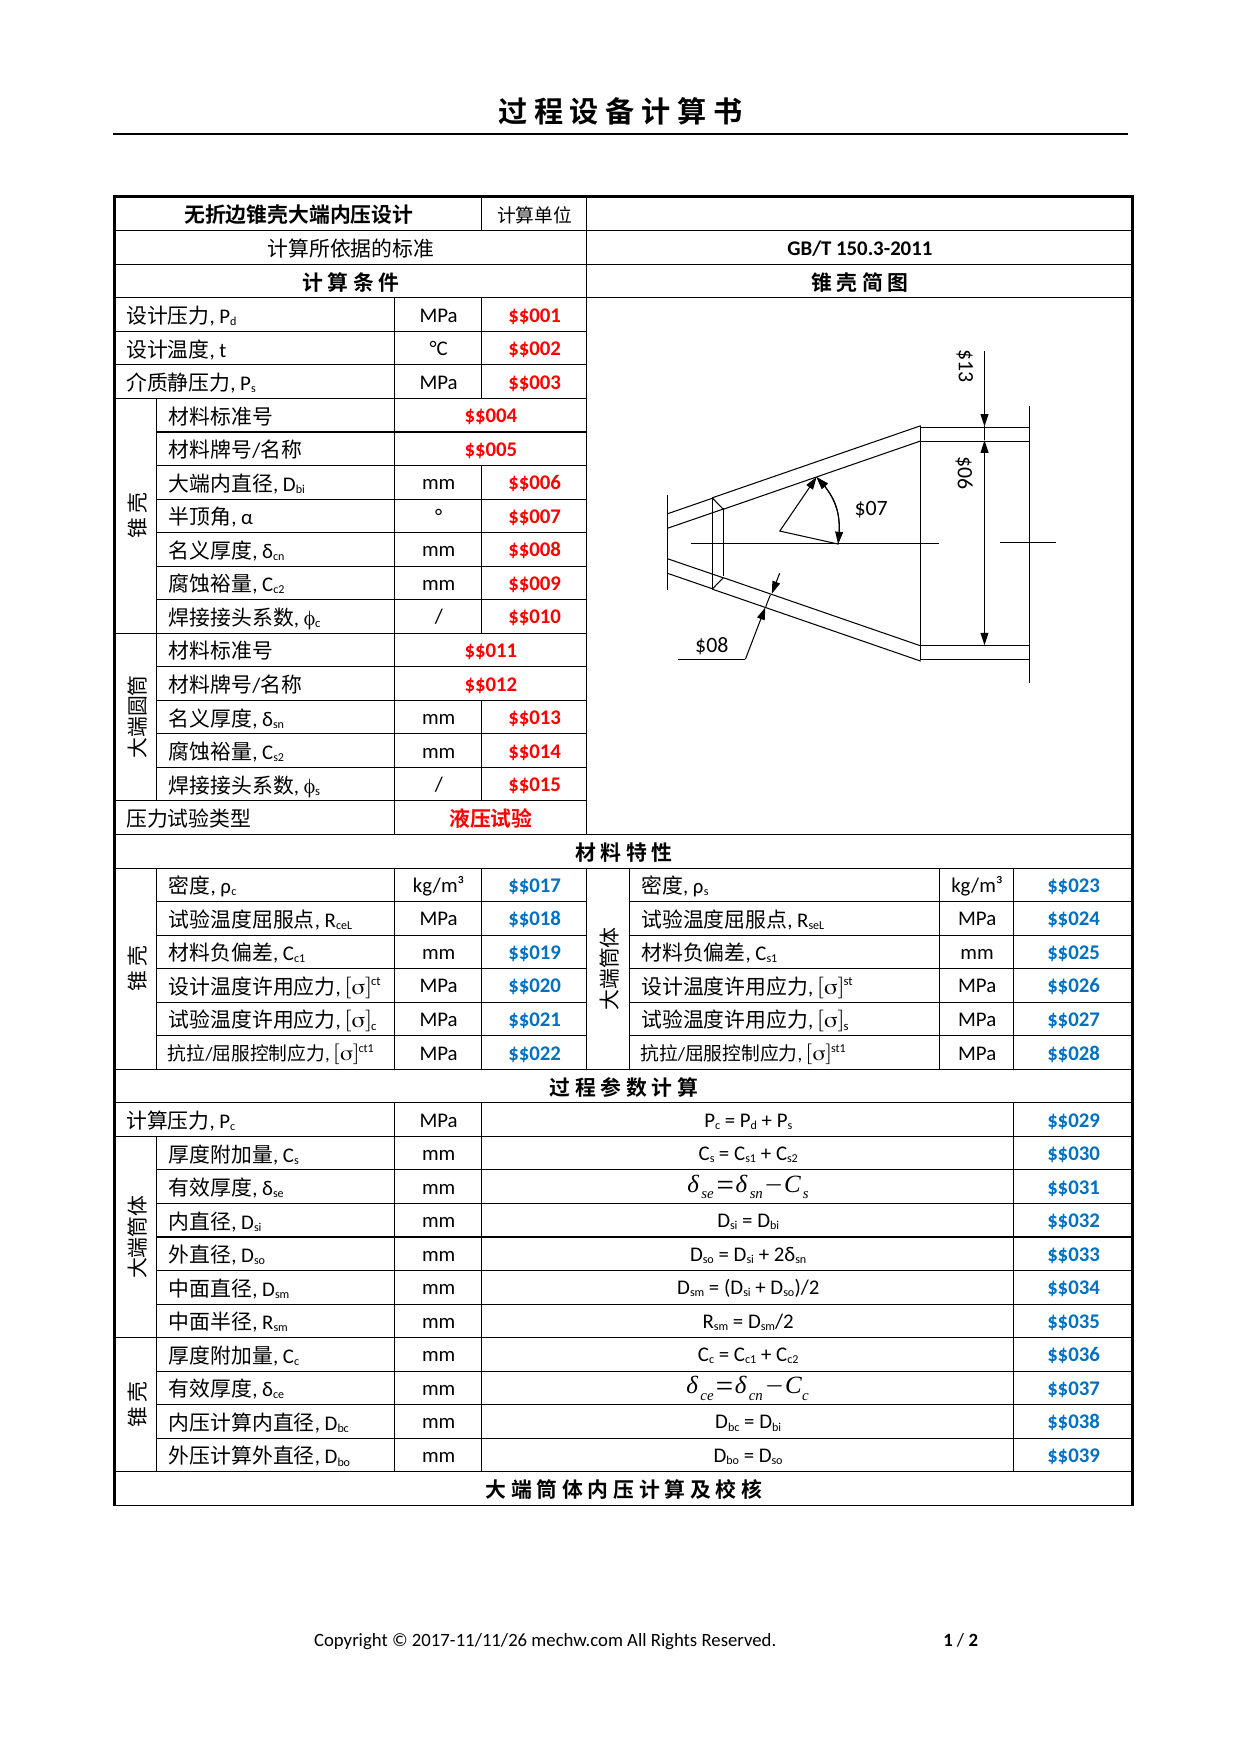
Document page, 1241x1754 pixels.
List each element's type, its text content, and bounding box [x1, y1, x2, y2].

table_cell 腐蚀裕量, Cs2 [157, 734, 394, 767]
table_cell $$001 [482, 298, 586, 331]
table_cell 锥 壳 简 图 [587, 265, 1131, 297]
table_cell 材料牌号/名称 [157, 667, 394, 700]
table_cell 大端内直径, Dbi [157, 466, 394, 498]
table_cell MPa [395, 1036, 481, 1069]
table_cell $$030 [1014, 1137, 1131, 1169]
table_cell $$024 [1014, 902, 1131, 934]
table_cell 计 算 条 件 [116, 265, 586, 297]
table_cell 设计温度许用应力, ct [157, 969, 394, 1002]
table_cell Dbo = Dso [482, 1439, 1013, 1471]
table_cell 锥 壳 [116, 399, 156, 633]
table_cell 试验温度许用应力, c [157, 1003, 394, 1035]
table_cell $$037 [1014, 1372, 1131, 1404]
table_cell mm [395, 734, 481, 767]
table_cell MPa [395, 1103, 481, 1136]
table_cell $$010 [482, 600, 586, 633]
table_cell 厚度附加量, Cs [157, 1137, 394, 1169]
table_cell 试验温度屈服点, RceL [157, 902, 394, 934]
table_cell 大 端 筒 体 内 压 计 算 及 校 核 [116, 1472, 1131, 1505]
table_cell $$007 [482, 500, 586, 532]
table_cell 材料标准号 [157, 399, 394, 431]
table_cell 设计压力, Pd [116, 298, 394, 331]
table_cell $$028 [1014, 1036, 1131, 1069]
table_cell MPa [395, 365, 481, 398]
table_cell mm [395, 1271, 481, 1303]
table_cell 内压计算内直径, Dbc [157, 1405, 394, 1438]
table_cell / [395, 768, 481, 800]
table_cell 腐蚀裕量, Cc2 [157, 567, 394, 599]
table_cell 液压试验 [395, 801, 586, 834]
table_cell $$003 [482, 365, 586, 398]
table_cell $$039 [1014, 1439, 1131, 1471]
table_cell $$029 [1014, 1103, 1131, 1136]
table_cell 计算压力, Pc [116, 1103, 394, 1136]
table_cell 厚度附加量, Cc [157, 1338, 394, 1371]
table_header 计算单位 [482, 198, 586, 230]
table_cell 外压计算外直径, Dbo [157, 1439, 394, 1471]
table_cell MPa [940, 1003, 1013, 1035]
table_cell $$017 [482, 869, 586, 901]
table_cell $$013 [482, 701, 586, 733]
table_cell $$025 [1014, 936, 1131, 968]
table_cell $$020 [482, 969, 586, 1002]
table_cell kg/m³ [940, 869, 1013, 901]
table_cell [482, 1170, 1013, 1203]
table_cell 材料牌号/名称 [157, 433, 394, 465]
table_cell 试验温度屈服点, RseL [630, 902, 939, 934]
table_cell $$038 [1014, 1405, 1131, 1438]
table_cell MPa [395, 902, 481, 934]
table_cell MPa [395, 969, 481, 1002]
table_cell 密度, ρs [630, 869, 939, 901]
table_cell 大端筒体 [116, 1137, 156, 1337]
table_cell 焊接接头系数, c [157, 600, 394, 633]
table_cell 过 程 参 数 计 算 [116, 1070, 1131, 1102]
table_cell GB/T 150.3-2011 [587, 231, 1131, 264]
table_cell 锥 壳 [116, 869, 156, 1069]
table_cell mm [395, 1372, 481, 1404]
table_cell MPa [940, 969, 1013, 1002]
table_cell 计算所依据的标准 [116, 231, 586, 264]
table_cell mm [395, 1204, 481, 1236]
table_cell $$032 [1014, 1204, 1131, 1236]
table_cell 抗拉/屈服控制应力, ct1 [157, 1036, 394, 1069]
table_cell Dso = Dsi + 2δsn [482, 1238, 1013, 1270]
table_cell $$015 [482, 768, 586, 800]
table_cell 中面直径, Dsm [157, 1271, 394, 1303]
table_cell $$018 [482, 902, 586, 934]
table_cell $$021 [482, 1003, 586, 1035]
table_cell 试验温度许用应力, s [630, 1003, 939, 1035]
table_cell 内直径, Dsi [157, 1204, 394, 1236]
table_cell $$031 [1014, 1170, 1131, 1203]
table_cell Cc = Cc1 + Cc2 [482, 1338, 1013, 1371]
table_cell $$009 [482, 567, 586, 599]
table_cell 有效厚度, δse [157, 1170, 394, 1203]
table_cell Dsi = Dbi [482, 1204, 1013, 1236]
table_cell °C [395, 332, 481, 364]
table_cell 密度, ρc [157, 869, 394, 901]
table_cell mm [395, 1170, 481, 1203]
table_cell Pc = Pd + Ps [482, 1103, 1013, 1136]
table_header 无折边锥壳大端内压设计 [116, 198, 481, 230]
table_cell 抗拉/屈服控制应力, st1 [630, 1036, 939, 1069]
table_cell 材 料 特 性 [116, 835, 1131, 867]
table_cell $$012 [395, 667, 586, 700]
table_cell $$002 [482, 332, 586, 364]
table_cell $$033 [1014, 1238, 1131, 1270]
table_cell $$035 [1014, 1305, 1131, 1337]
table_cell mm [395, 533, 481, 566]
table_cell 名义厚度, δcn [157, 533, 394, 566]
table_cell Dbc = Dbi [482, 1405, 1013, 1438]
table_cell Dsm = (Dsi + Dso)/2 [482, 1271, 1013, 1303]
table_cell 材料负偏差, Cc1 [157, 936, 394, 968]
table_cell 设计温度许用应力, st [630, 969, 939, 1002]
table_cell [587, 298, 1131, 834]
table_cell $$036 [1014, 1338, 1131, 1371]
table_cell 材料标准号 [157, 634, 394, 666]
table_cell $$011 [395, 634, 586, 666]
table_cell 焊接接头系数, s [157, 768, 394, 800]
table_cell ° [395, 500, 481, 532]
table_cell mm [395, 567, 481, 599]
table_cell $$022 [482, 1036, 586, 1069]
table_cell $$014 [482, 734, 586, 767]
table_cell $$027 [1014, 1003, 1131, 1035]
table_cell 有效厚度, δce [157, 1372, 394, 1404]
table_cell 材料负偏差, Cs1 [630, 936, 939, 968]
table_cell MPa [395, 298, 481, 331]
table_cell Rsm = Dsm/2 [482, 1305, 1013, 1337]
table_cell 中面半径, Rsm [157, 1305, 394, 1337]
table_cell $$006 [482, 466, 586, 498]
table_cell mm [395, 1238, 481, 1270]
table_cell $$004 [395, 399, 586, 431]
table_cell 半顶角, α [157, 500, 394, 532]
table_cell 大端筒体 [587, 869, 629, 1069]
table_cell / [395, 600, 481, 633]
table_cell $$023 [1014, 869, 1131, 901]
table_cell 介质静压力, Ps [116, 365, 394, 398]
table_cell mm [395, 1338, 481, 1371]
table_cell 大端圆筒 [116, 634, 156, 800]
table_cell 设计温度, t [116, 332, 394, 364]
table_header [587, 198, 1131, 230]
table_cell MPa [940, 902, 1013, 934]
table_cell mm [940, 936, 1013, 968]
table_cell [482, 1372, 1013, 1404]
table_cell $$026 [1014, 969, 1131, 1002]
table_cell mm [395, 466, 481, 498]
table_cell 名义厚度, δsn [157, 701, 394, 733]
table_cell mm [395, 1137, 481, 1169]
table_cell 锥 壳 [116, 1338, 156, 1471]
table_cell mm [395, 936, 481, 968]
table_cell mm [395, 701, 481, 733]
table_cell Cs = Cs1 + Cs2 [482, 1137, 1013, 1169]
table_cell MPa [395, 1003, 481, 1035]
table_cell 压力试验类型 [116, 801, 394, 834]
table_cell kg/m³ [395, 869, 481, 901]
table_cell mm [395, 1405, 481, 1438]
table_cell MPa [940, 1036, 1013, 1069]
table_cell mm [395, 1305, 481, 1337]
table_cell $$008 [482, 533, 586, 566]
table_cell 外直径, Dso [157, 1238, 394, 1270]
table_cell $$019 [482, 936, 586, 968]
table_cell $$005 [395, 433, 586, 465]
table_cell $$034 [1014, 1271, 1131, 1303]
table_cell mm [395, 1439, 481, 1471]
